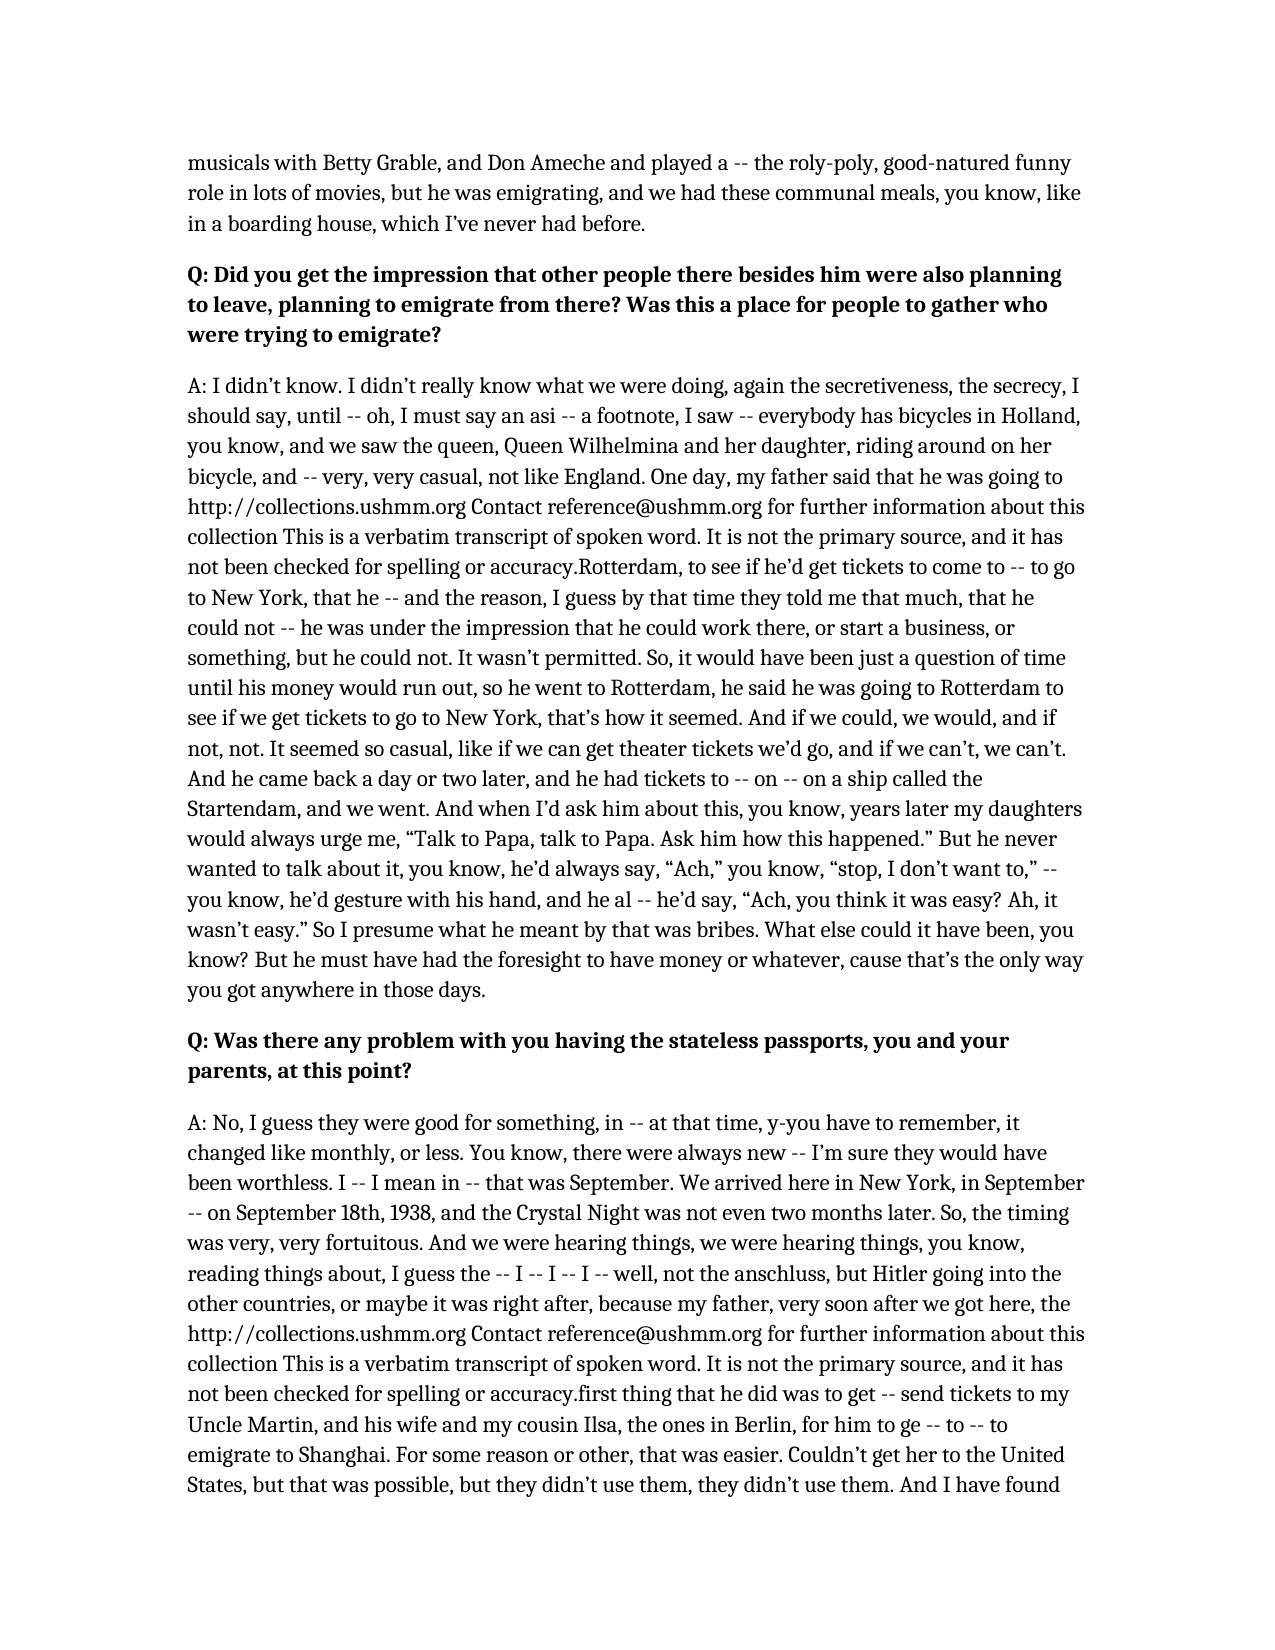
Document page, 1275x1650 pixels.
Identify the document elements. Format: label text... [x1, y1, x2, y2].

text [187, 1109, 1087, 1498]
text Q: Did you get the impression that other people there besides him were also planning to leave, planning to emigrate from there? Was this a place for people to gather who were trying to emigrate? [187, 261, 1087, 348]
text Q: Was there any problem with you having the stateless passports, you and your parents, at this point? [187, 1028, 1087, 1085]
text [187, 150, 1087, 237]
text A: I didn’t know. I didn’t really know what we were doing, again the secretiveness, the secrecy, I should say, until -- oh, I must say an asi -- a footnote, I saw -- everybody has bicycles in Holland, you know, and we saw the queen, Queen Wilhelmina and her daughter, riding around on her bicycle, and -- very, very casual, not like England. One day, my father said that he was going to http://collections.ushmm.org Contact reference@ushmm.org for further information about this collection This is a verbatim transcript of spoken word. It is not the primary source, and it has not been checked for spelling or accuracy.Rotterdam, to see if he’d get tickets to come to -- to go to New York, that he -- and the reason, I guess by that time they told me that much, that he could not -- he was under the impression that he could work there, or start a business, or something, but he could not. It wasn’t permitted. So, it would have been just a question of time until his money would run out, so he went to Rotterdam, he said he was going to Rotterdam to see if we get tickets to go to New York, that’s how it seemed. And if we could, we would, and if not, not. It seemed so casual, like if we can get theater tickets we’d go, and if we can’t, we can’t. And he came back a day or two later, and he had tickets to -- on -- on a ship called the Startendam, and we went. And when I’d ask him about this, you know, years later my daughters would always urge me, “Talk to Papa, talk to Papa. Ask him how this happened.” But he never wanted to talk about it, you know, he’d always say, “Ach,” you know, “stop, I don’t want to,” -- you know, he’d gesture with his hand, and he al -- he’d say, “Ach, you think it was easy? Ah, it wasn’t easy.” So I presume what he meant by that was bribes. What else could it have been, you know? But he must have had the foresight to have money or whatever, cause that’s the only way you got anywhere in those days. [187, 373, 1087, 1003]
